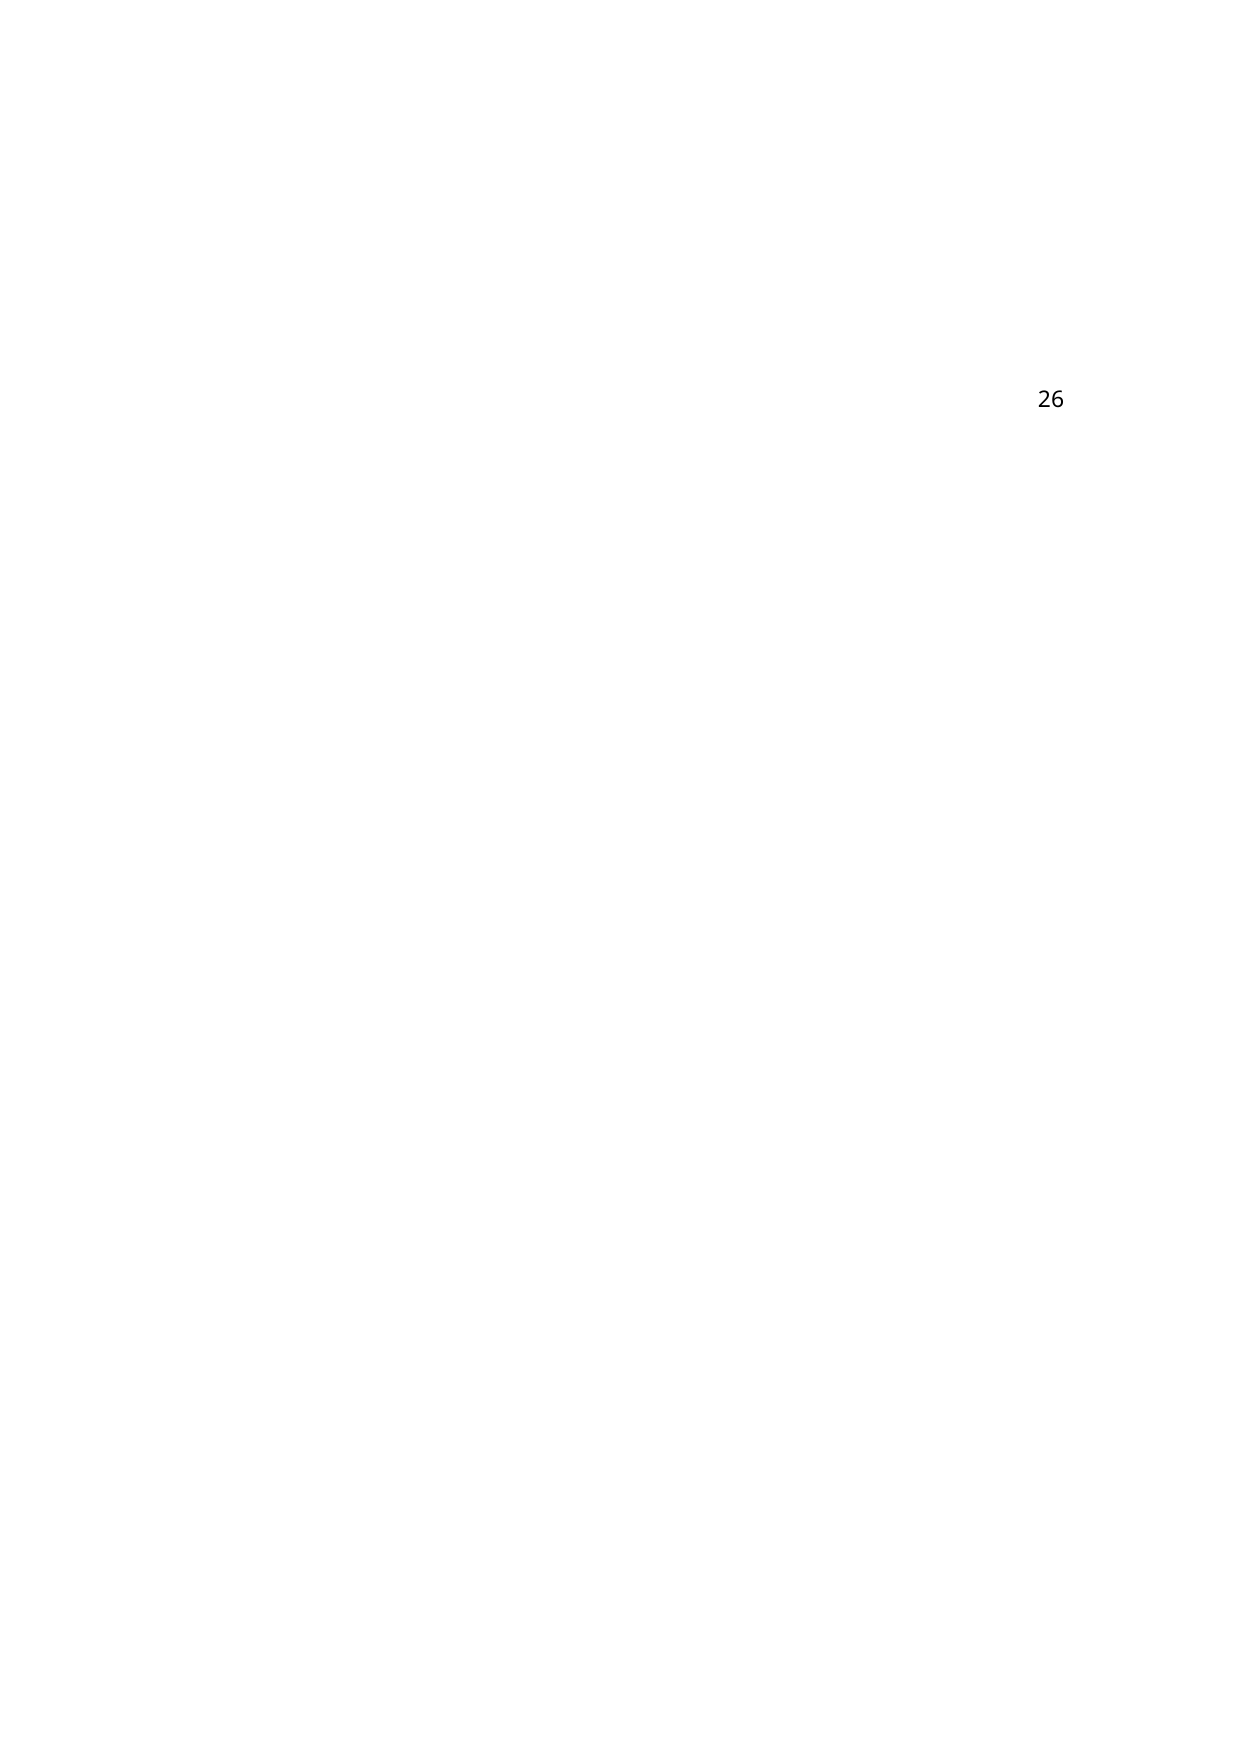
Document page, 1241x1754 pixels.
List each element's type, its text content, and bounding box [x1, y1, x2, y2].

text 26 [167, 383, 1064, 414]
